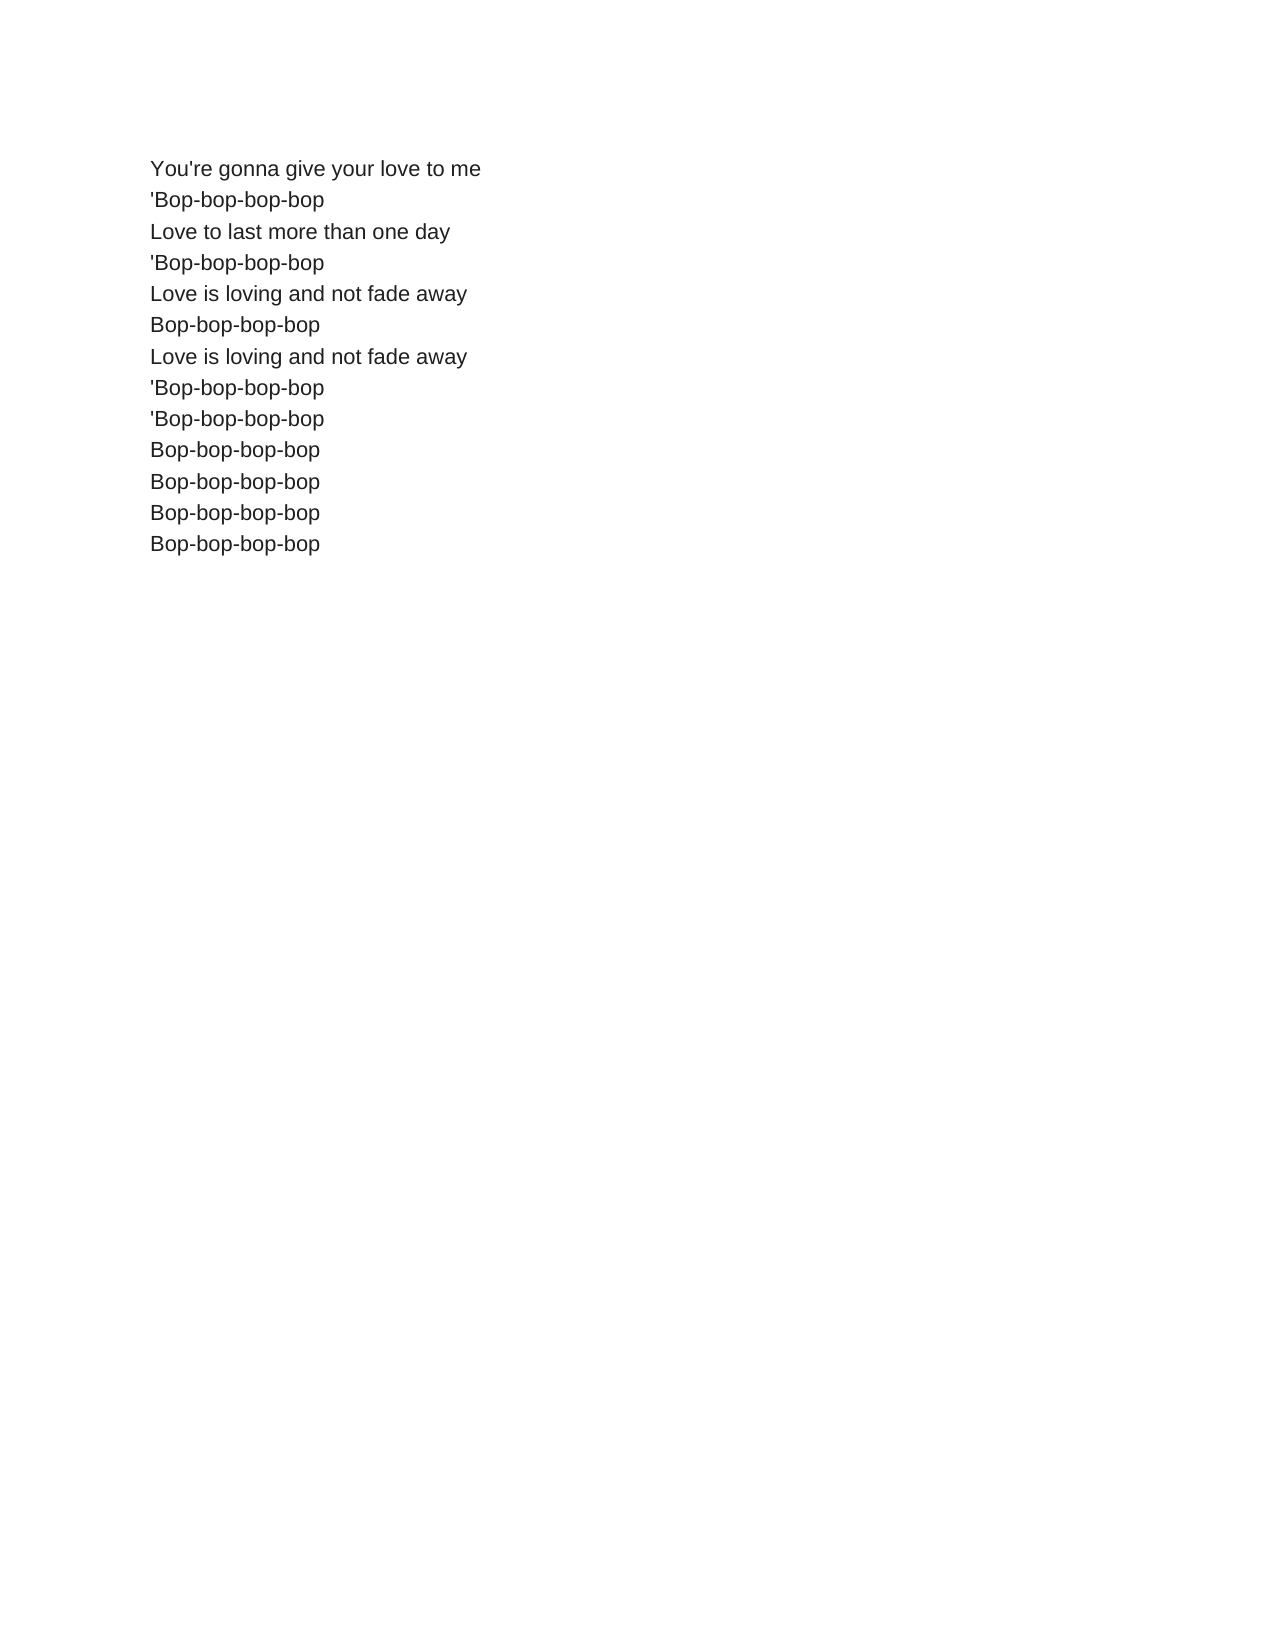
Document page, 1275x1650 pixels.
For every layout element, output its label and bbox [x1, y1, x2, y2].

text [150, 150, 1125, 556]
